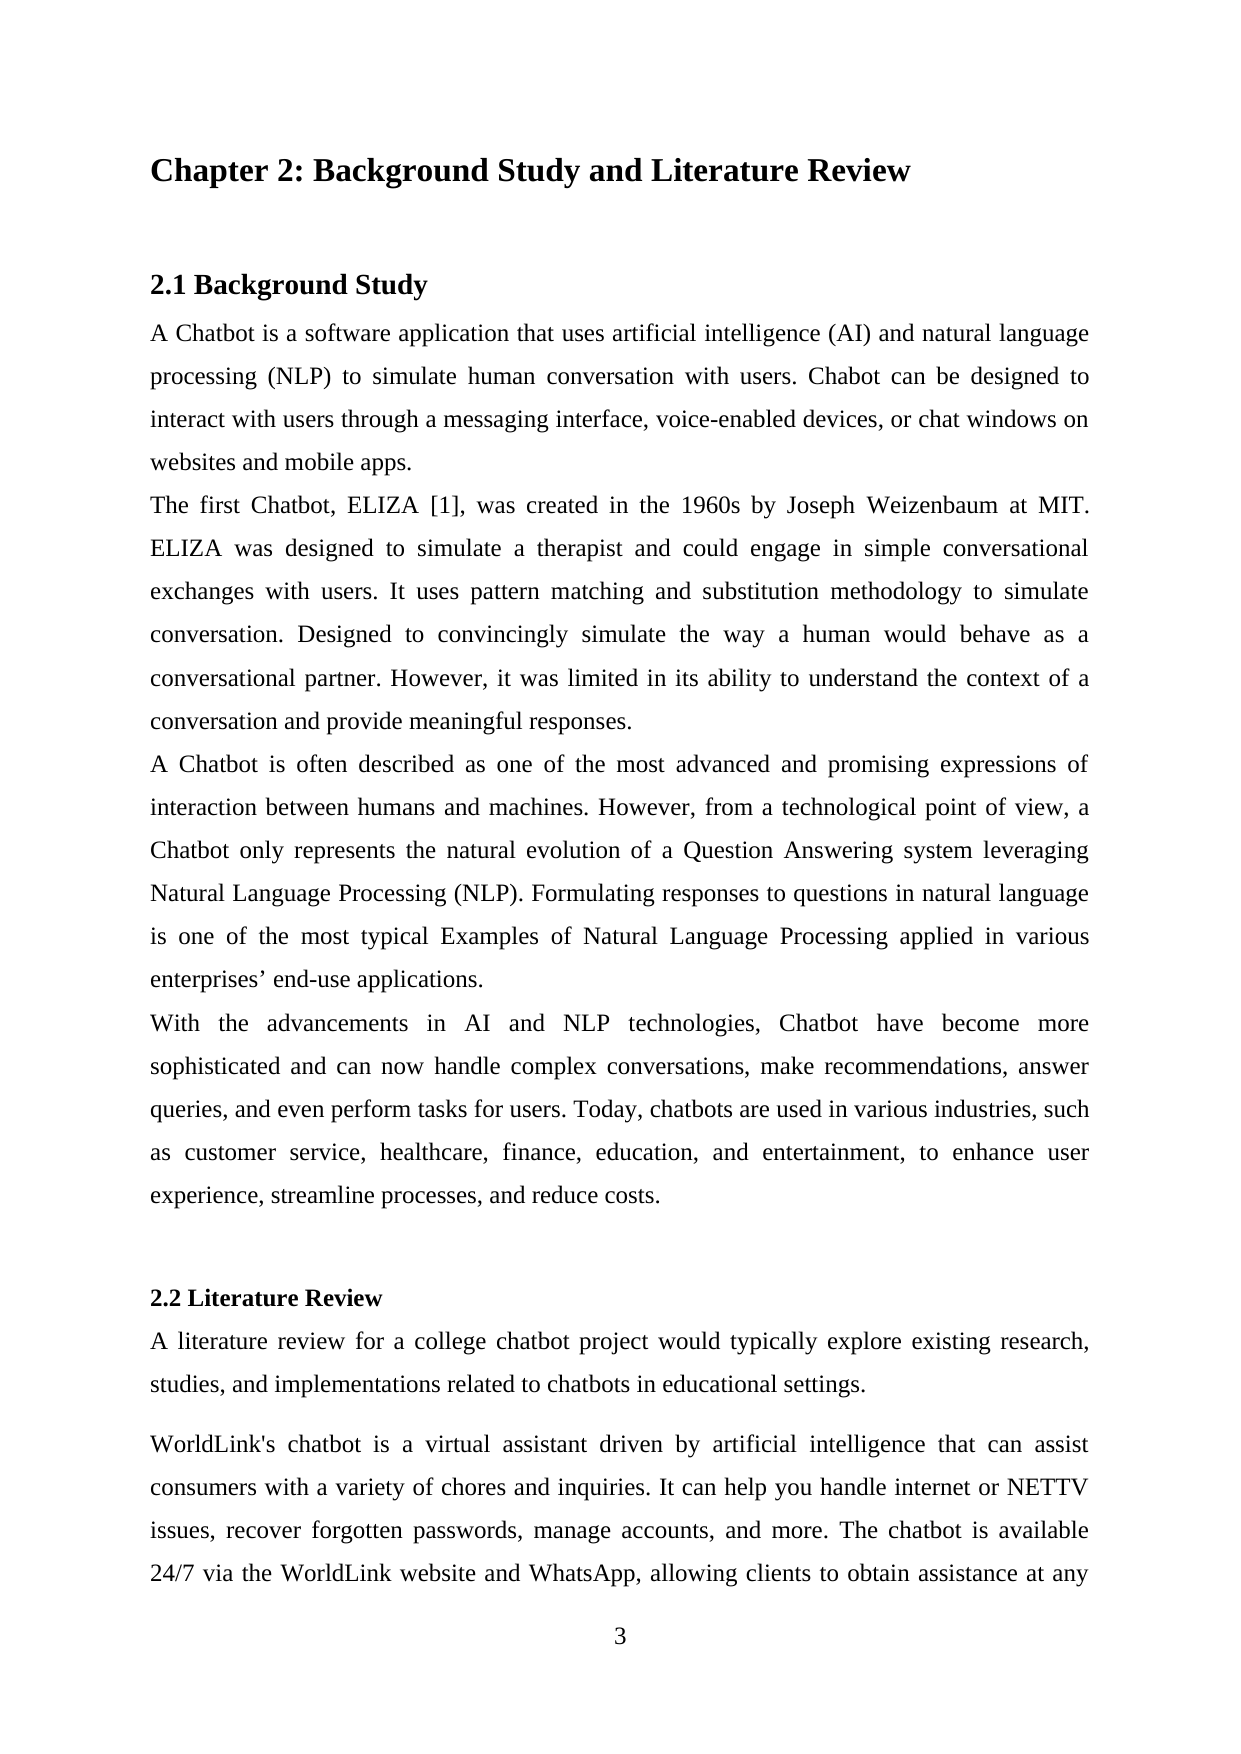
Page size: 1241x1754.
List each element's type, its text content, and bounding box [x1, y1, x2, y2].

text With the advancements in AI and NLP technologies, Chatbot have become more sophisticated and can now handle complex conversations, make recommendations, answer queries, and even perform tasks for users. Today, chatbots are used in various industries, such as customer service, healthcare, finance, education, and entertainment, to enhance user experience, streamline processes, and reduce costs. [150, 1008, 1090, 1209]
subtitle Literature Review [150, 1283, 1090, 1312]
text A literature review for a college chatbot project would typically explore existing research, studies, and implementations related to chatbots in educational settings. [150, 1326, 1090, 1398]
text A Chatbot is often described as one of the most advanced and promising expressions of interaction between humans and machines. However, from a technological point of view, a Chatbot only represents the natural evolution of a Question Answering system leveraging Natural Language Processing (NLP). Formulating responses to questions in natural language is one of the most typical Examples of Natural Language Processing applied in various enterprises’ end-use applications. [150, 749, 1090, 993]
text A Chatbot is a software application that uses artificial intelligence (AI) and natural language processing (NLP) to simulate human conversation with users. Chabot can be designed to interact with users through a messaging interface, voice-enabled devices, or chat windows on websites and mobile apps. [150, 318, 1090, 476]
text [150, 1429, 1090, 1587]
subtitle 2.1 Background Study [150, 267, 1090, 301]
text The first Chatbot, ELIZA, was created in the 1960s by Joseph Weizenbaum at MIT. ELIZA was designed to simulate a therapist and could engage in simple conversational exchanges with users. It uses pattern matching and substitution methodology to simulate conversation. Designed to convincingly simulate the way a human would behave as a conversational partner. However, it was limited in its ability to understand the context of a conversation and provide meaningful responses. [150, 490, 1090, 734]
subtitle Chapter 2: Background Study and Literature Review [150, 150, 1090, 188]
